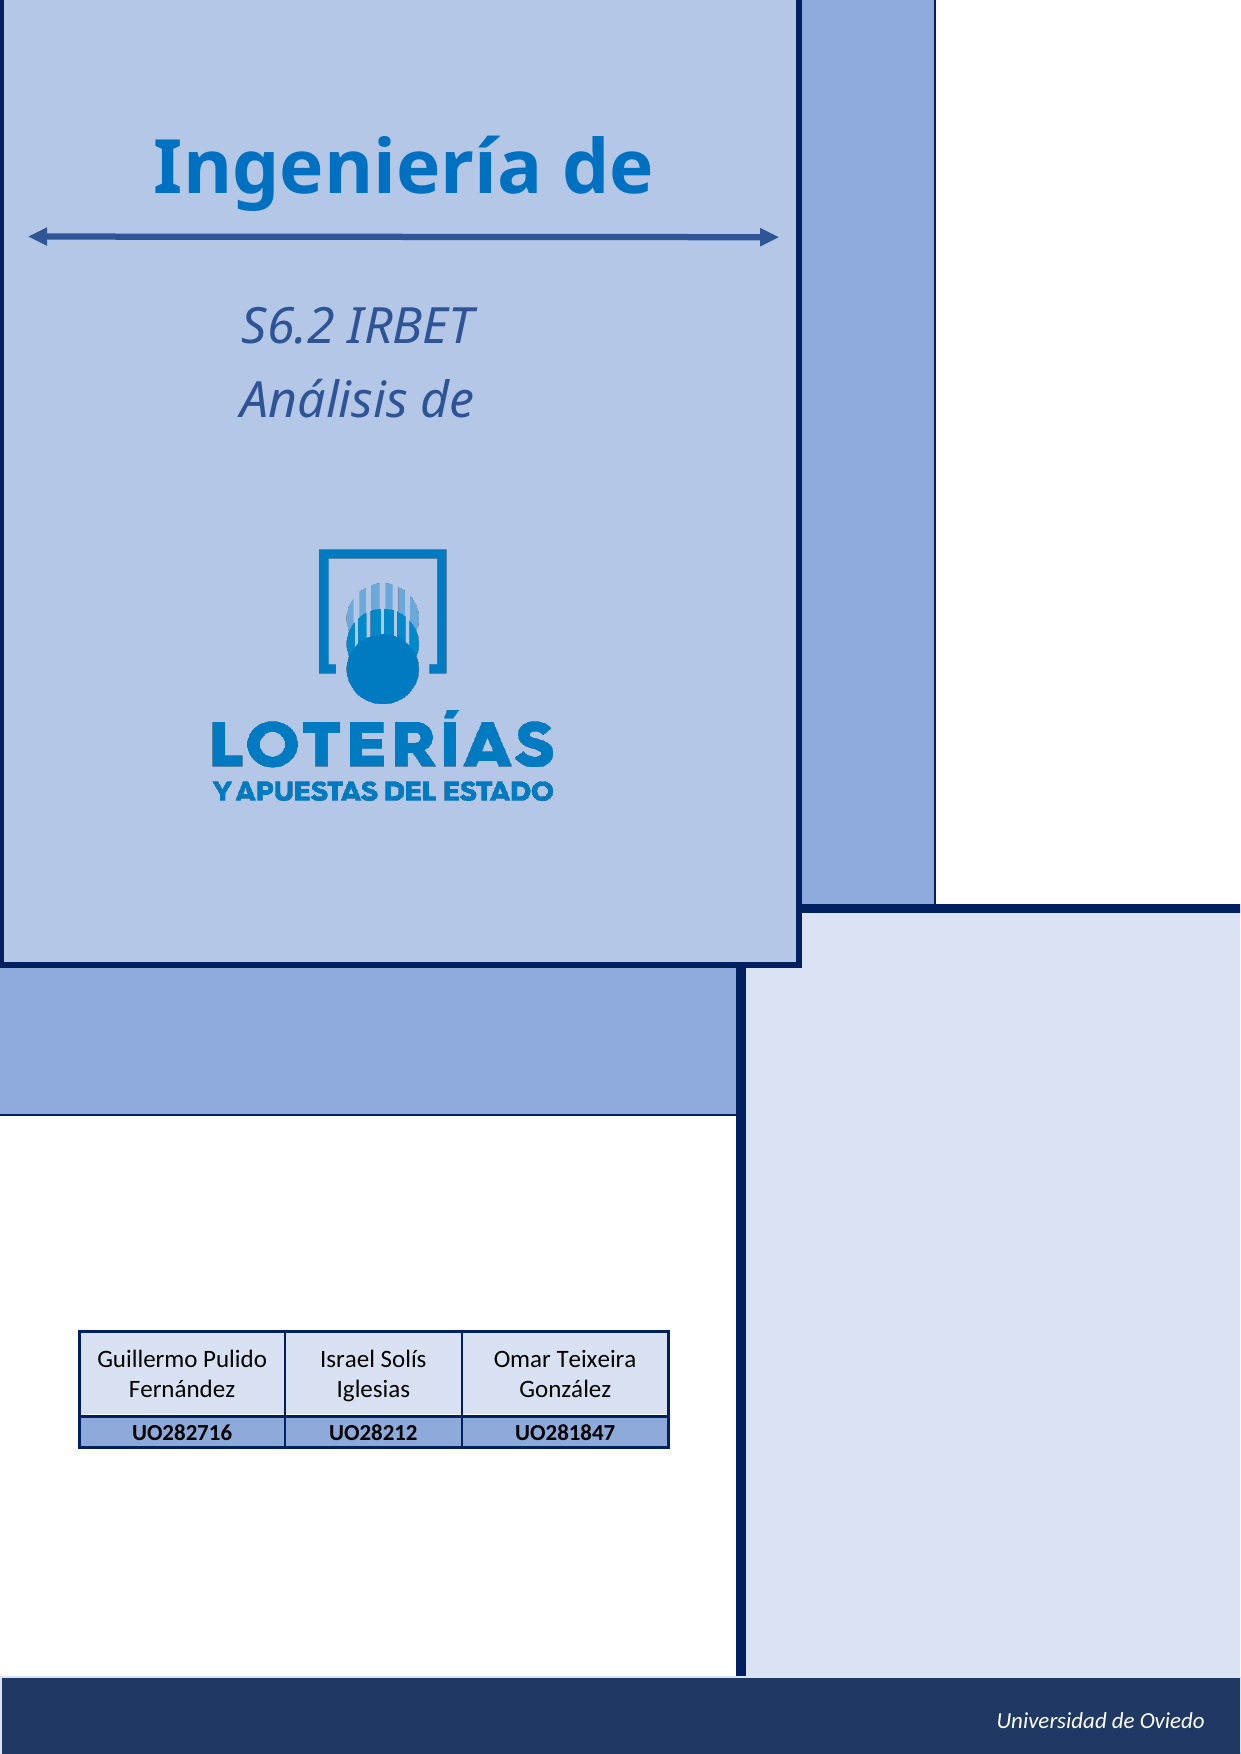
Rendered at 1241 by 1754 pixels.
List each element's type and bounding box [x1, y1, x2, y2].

picture [184, 524, 581, 826]
